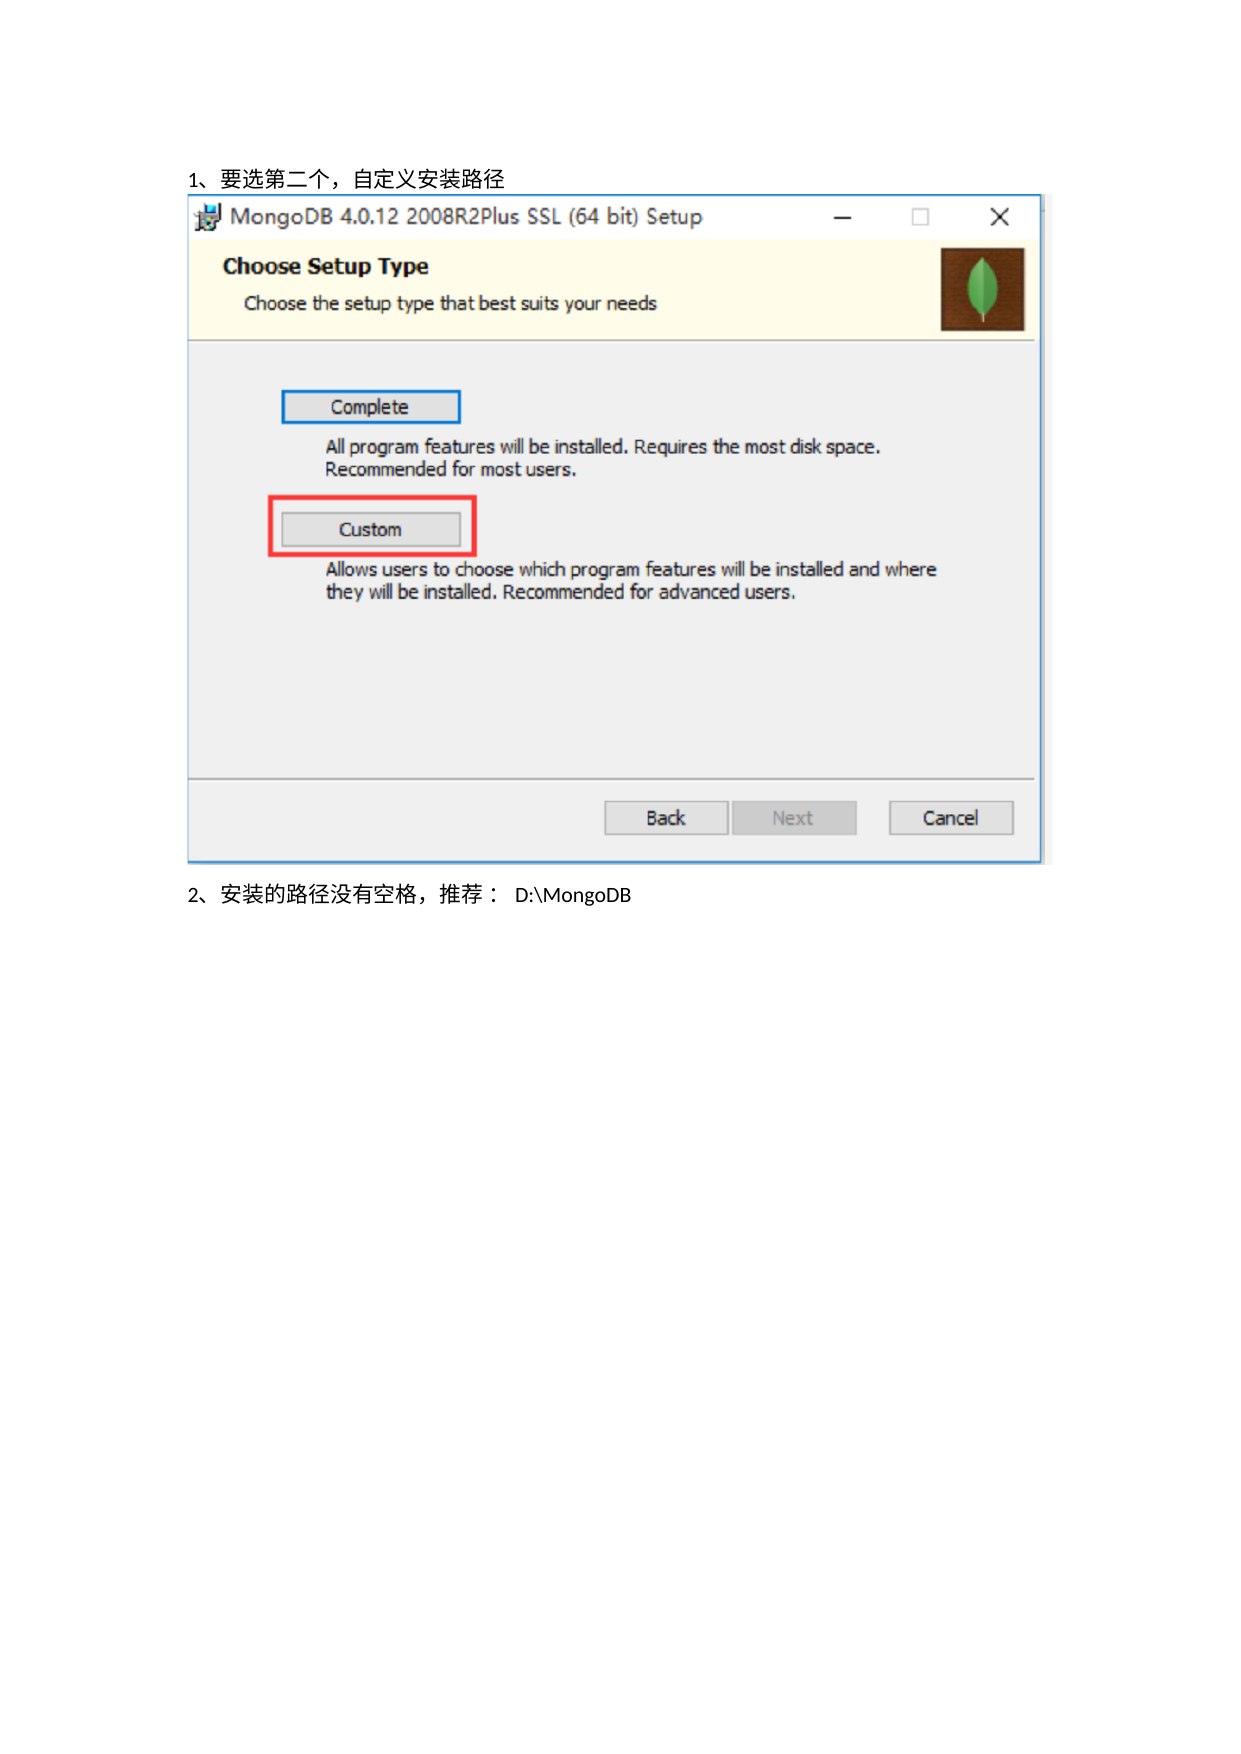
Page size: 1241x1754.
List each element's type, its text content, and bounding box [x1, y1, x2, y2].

list 安装的路径没有空格，推荐 ： D:\MongoDB [187, 877, 1053, 909]
text 1、要选第二个，自定义安装路径 [187, 162, 1053, 194]
picture [187, 194, 1053, 865]
